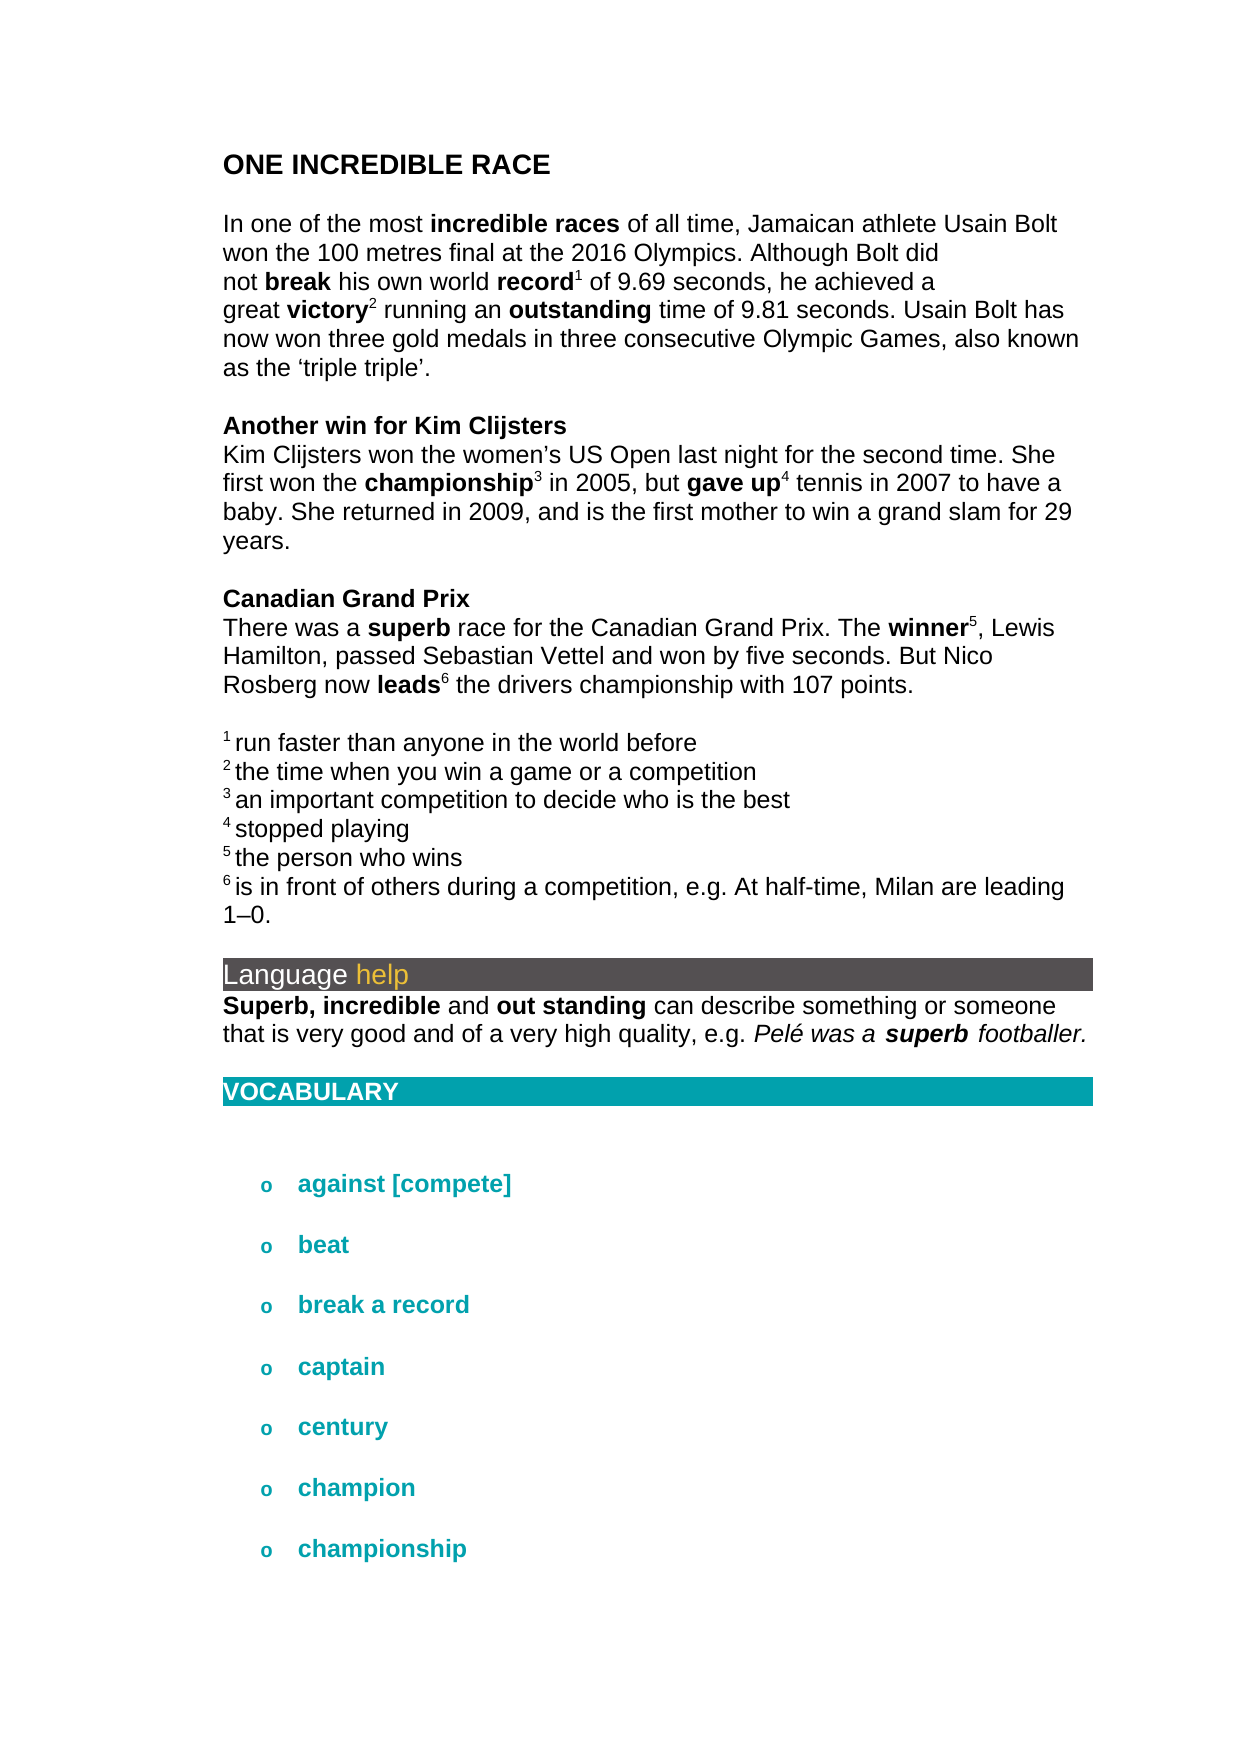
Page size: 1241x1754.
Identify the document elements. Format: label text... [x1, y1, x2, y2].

text Superb, incredible and out standing can describe something or someone that is very good and of a very high quality, e.g. Pelé was a superb footballer. [223, 991, 1093, 1048]
text Language help [223, 958, 1093, 991]
list break a record [260, 1291, 1093, 1320]
list beat [260, 1229, 1093, 1259]
text ONE INCREDIBLE RACE [223, 148, 1093, 180]
text VOCABULARY [223, 1077, 1093, 1106]
list captain [260, 1351, 1093, 1381]
list against [compete] [260, 1169, 1093, 1198]
text 1 run faster than anyone in the world before 2 the time when you win a game or a competition 3 an important competition to decide who is the best 4 stopped playing 5 the person who wins 6 is in front of others during a competition, e.g. At half-time, Milan are leading 1–0. [223, 728, 1093, 929]
list century [260, 1412, 1093, 1442]
text Canadian Grand Prix There was a superb race for the Canadian Grand Prix. The winner5, Lewis Hamilton, passed Sebastian Vettel and won by five seconds. But Nico Rosberg now leads6 the drivers championship with 107 points. [223, 584, 1093, 699]
text In one of the most incredible races of all time, Jamaican athlete Usain Bolt won the 100 metres final at the 2016 Olympics. Although Bolt did not break his own world record1 of 9.69 seconds, he achieved a great victory2 running an outstanding time of 9.81 seconds. Usain Bolt has now won three gold medals in three consecutive Olympic Games, also known as the ‘triple triple’. [223, 209, 1093, 382]
list championship [260, 1534, 1093, 1564]
text Another win for Kim Clijsters Kim Clijsters won the women’s US Open last night for the second time. She first won the championship3 in 2005, but gave up4 tennis in 2007 to have a baby. She returned in 2009, and is the first mother to win a grand slam for 29 years. [223, 411, 1093, 554]
list champion [260, 1473, 1093, 1503]
